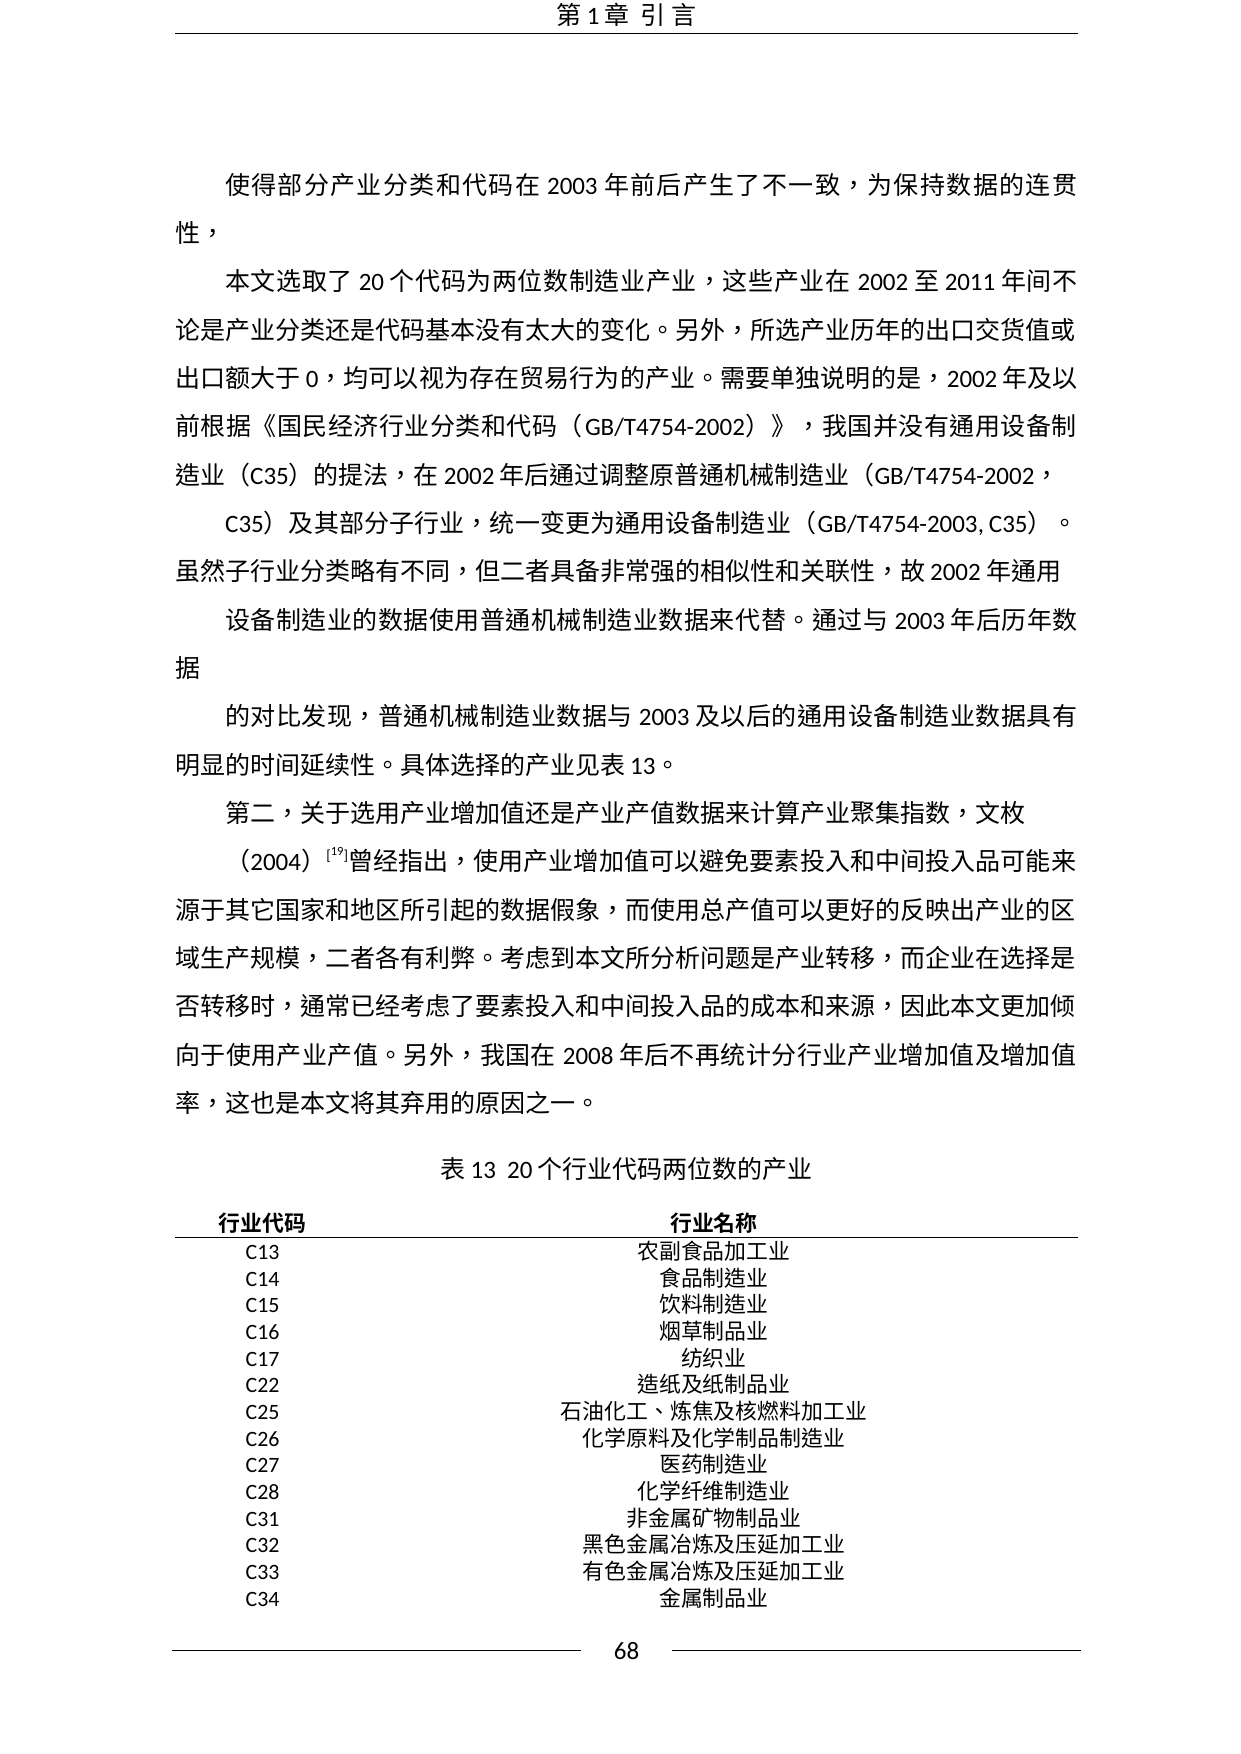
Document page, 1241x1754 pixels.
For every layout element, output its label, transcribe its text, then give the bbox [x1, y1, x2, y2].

table_cell 非金属矿物制品业 [350, 1505, 1078, 1532]
table_cell 食品制造业 [350, 1265, 1078, 1292]
text 表13 20个行业代码两位数的产业 [175, 1152, 1078, 1186]
table_cell 化学原料及化学制品制造业 [350, 1425, 1078, 1452]
table_cell C31 [175, 1505, 349, 1532]
table_cell C25 [175, 1398, 349, 1425]
table_header 行业代码 [175, 1211, 349, 1237]
text C35）及其部分子行业，统一变更为通用设备制造业（GB/T4754-2003, C35）。虽然子行业分类略有不同，但二者具备非常强的相似性和关联性，故2002年通用 [175, 490, 1078, 587]
text 第二，关于选用产业增加值还是产业产值数据来计算产业聚集指数，文枚 [175, 780, 1078, 829]
table_cell C17 [175, 1345, 349, 1372]
table_cell C27 [175, 1452, 349, 1478]
table_cell 石油化工、炼焦及核燃料加工业 [350, 1398, 1078, 1425]
table_cell C28 [175, 1478, 349, 1505]
text （2004）[19]曾经指出，使用产业增加值可以避免要素投入和中间投入品可能来源于其它国家和地区所引起的数据假象，而使用总产值可以更好的反映出产业的区域生产规模，二者各有利弊。考虑到本文所分析问题是产业转移，而企业在选择是否转移时，通常已经考虑了要素投入和中间投入品的成本和来源，因此本文更加倾向于使用产业产值。另外，我国在2008年后不再统计分行业产业增加值及增加值率，这也是本文将其弃用的原因之一。 [175, 829, 1078, 1119]
table_cell 黑色金属冶炼及压延加工业 [350, 1532, 1078, 1558]
table_cell C16 [175, 1318, 349, 1345]
text 使得部分产业分类和代码在2003年前后产生了不一致，为保持数据的连贯性， [175, 152, 1078, 249]
table_cell 金属制品业 [350, 1585, 1078, 1612]
table_cell 有色金属冶炼及压延加工业 [350, 1558, 1078, 1585]
table_cell 烟草制品业 [350, 1318, 1078, 1345]
table_cell C26 [175, 1425, 349, 1452]
table_header 行业名称 [350, 1211, 1078, 1237]
table_cell 化学纤维制造业 [350, 1478, 1078, 1505]
table_cell 纺织业 [350, 1345, 1078, 1372]
table_cell C34 [175, 1585, 349, 1612]
table_cell C13 [175, 1238, 349, 1265]
table_cell 医药制造业 [350, 1452, 1078, 1478]
table_cell 农副食品加工业 [350, 1238, 1078, 1265]
text 的对比发现，普通机械制造业数据与2003及以后的通用设备制造业数据具有明显的时间延续性。具体选择的产业见表13。 [175, 684, 1078, 780]
text 设备制造业的数据使用普通机械制造业数据来代替。通过与2003年后历年数据 [175, 587, 1078, 684]
table_cell C22 [175, 1372, 349, 1398]
table_cell C32 [175, 1532, 349, 1558]
table_cell C14 [175, 1265, 349, 1292]
table_cell 造纸及纸制品业 [350, 1372, 1078, 1398]
text 本文选取了20个代码为两位数制造业产业，这些产业在2002至2011年间不论是产业分类还是代码基本没有太大的变化。另外，所选产业历年的出口交货值或出口额大于0，均可以视为存在贸易行为的产业。需要单独说明的是，2002年及以前根据《国民经济行业分类和代码（GB/T4754-2002）》，我国并没有通用设备制造业（C35）的提法，在2002年后通过调整原普通机械制造业（GB/T4754-2002， [175, 249, 1078, 490]
table_cell C15 [175, 1292, 349, 1318]
table_cell C33 [175, 1558, 349, 1585]
table_cell 饮料制造业 [350, 1292, 1078, 1318]
